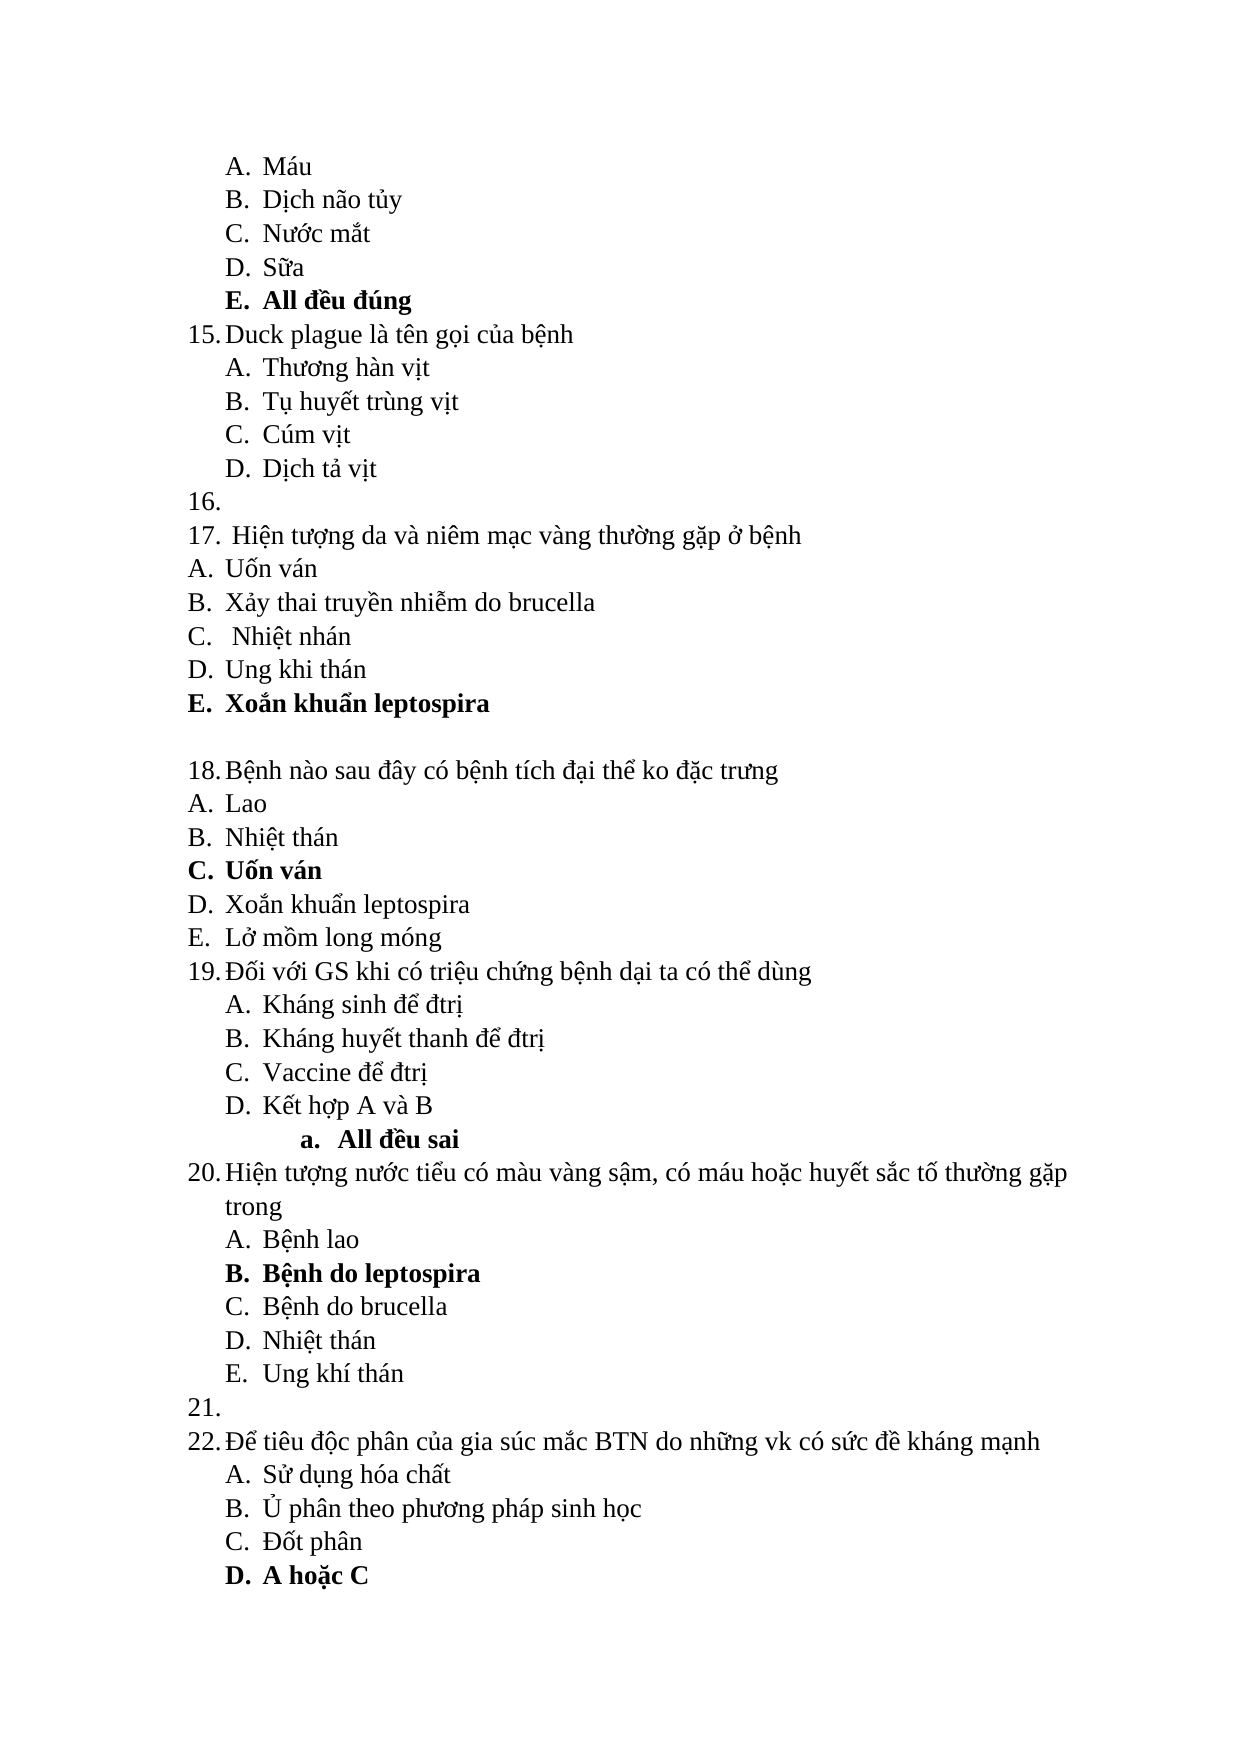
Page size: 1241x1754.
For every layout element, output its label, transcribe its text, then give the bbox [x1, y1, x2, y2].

list Bệnh lao [225, 1223, 1090, 1254]
list Bệnh do leptospira [225, 1257, 1090, 1288]
list Thương hàn vịt [225, 351, 1090, 382]
list Uốn ván [187, 854, 1090, 886]
list Sữa [225, 251, 1090, 282]
list All đều sai [300, 1123, 1090, 1154]
list Nhiệt thán [187, 821, 1090, 852]
list Nhiệt thán [225, 1324, 1090, 1355]
list Kháng sinh để đtrị [225, 988, 1090, 1020]
list Tụ huyết trùng vịt [225, 385, 1090, 416]
list Lở mồm long móng [187, 921, 1090, 953]
list Sử dụng hóa chất [225, 1458, 1090, 1489]
list Đốt phân [225, 1525, 1090, 1556]
list Ủ phân theo phương pháp sinh học [225, 1492, 1090, 1523]
list Đối với GS khi có triệu chứng bệnh dại ta có thể dùng [187, 955, 1090, 986]
list Dịch não tủy [225, 183, 1090, 215]
list Dịch tả vịt [225, 452, 1090, 483]
list Để tiêu độc phân của gia súc mắc BTN do những vk có sức đề kháng mạnh [187, 1424, 1090, 1456]
list Máu [225, 150, 1090, 181]
list Nhiệt nhán [187, 619, 1090, 651]
list Cúm vịt [225, 418, 1090, 449]
list Xoắn khuẩn leptospira [187, 687, 1090, 718]
list Bệnh do brucella [225, 1290, 1090, 1322]
list Kháng huyết thanh để đtrị [225, 1022, 1090, 1053]
list Xảy thai truyền nhiễm do brucella [187, 586, 1090, 617]
list All đều đúng [225, 284, 1090, 315]
list Duck plague là tên gọi của bệnh [187, 318, 1090, 349]
list Xoắn khuẩn leptospira [187, 888, 1090, 919]
list Lao [187, 787, 1090, 818]
list Uốn ván [187, 552, 1090, 584]
list Kết hợp A và B [225, 1089, 1090, 1120]
list Hiện tượng nước tiểu có màu vàng sậm, có máu hoặc huyết sắc tố thường gặp trong [187, 1156, 1090, 1221]
list Bệnh nào sau đây có bệnh tích đại thể ko đặc trưng [187, 754, 1090, 785]
list Ung khi thán [187, 653, 1090, 684]
list Hiện tượng da và niêm mạc vàng thường gặp ở bệnh [187, 519, 1090, 550]
list Nước mắt [225, 217, 1090, 248]
list Ung khí thán [225, 1357, 1090, 1389]
list Vaccine để đtrị [225, 1056, 1090, 1087]
list A hoặc C [225, 1559, 1090, 1590]
